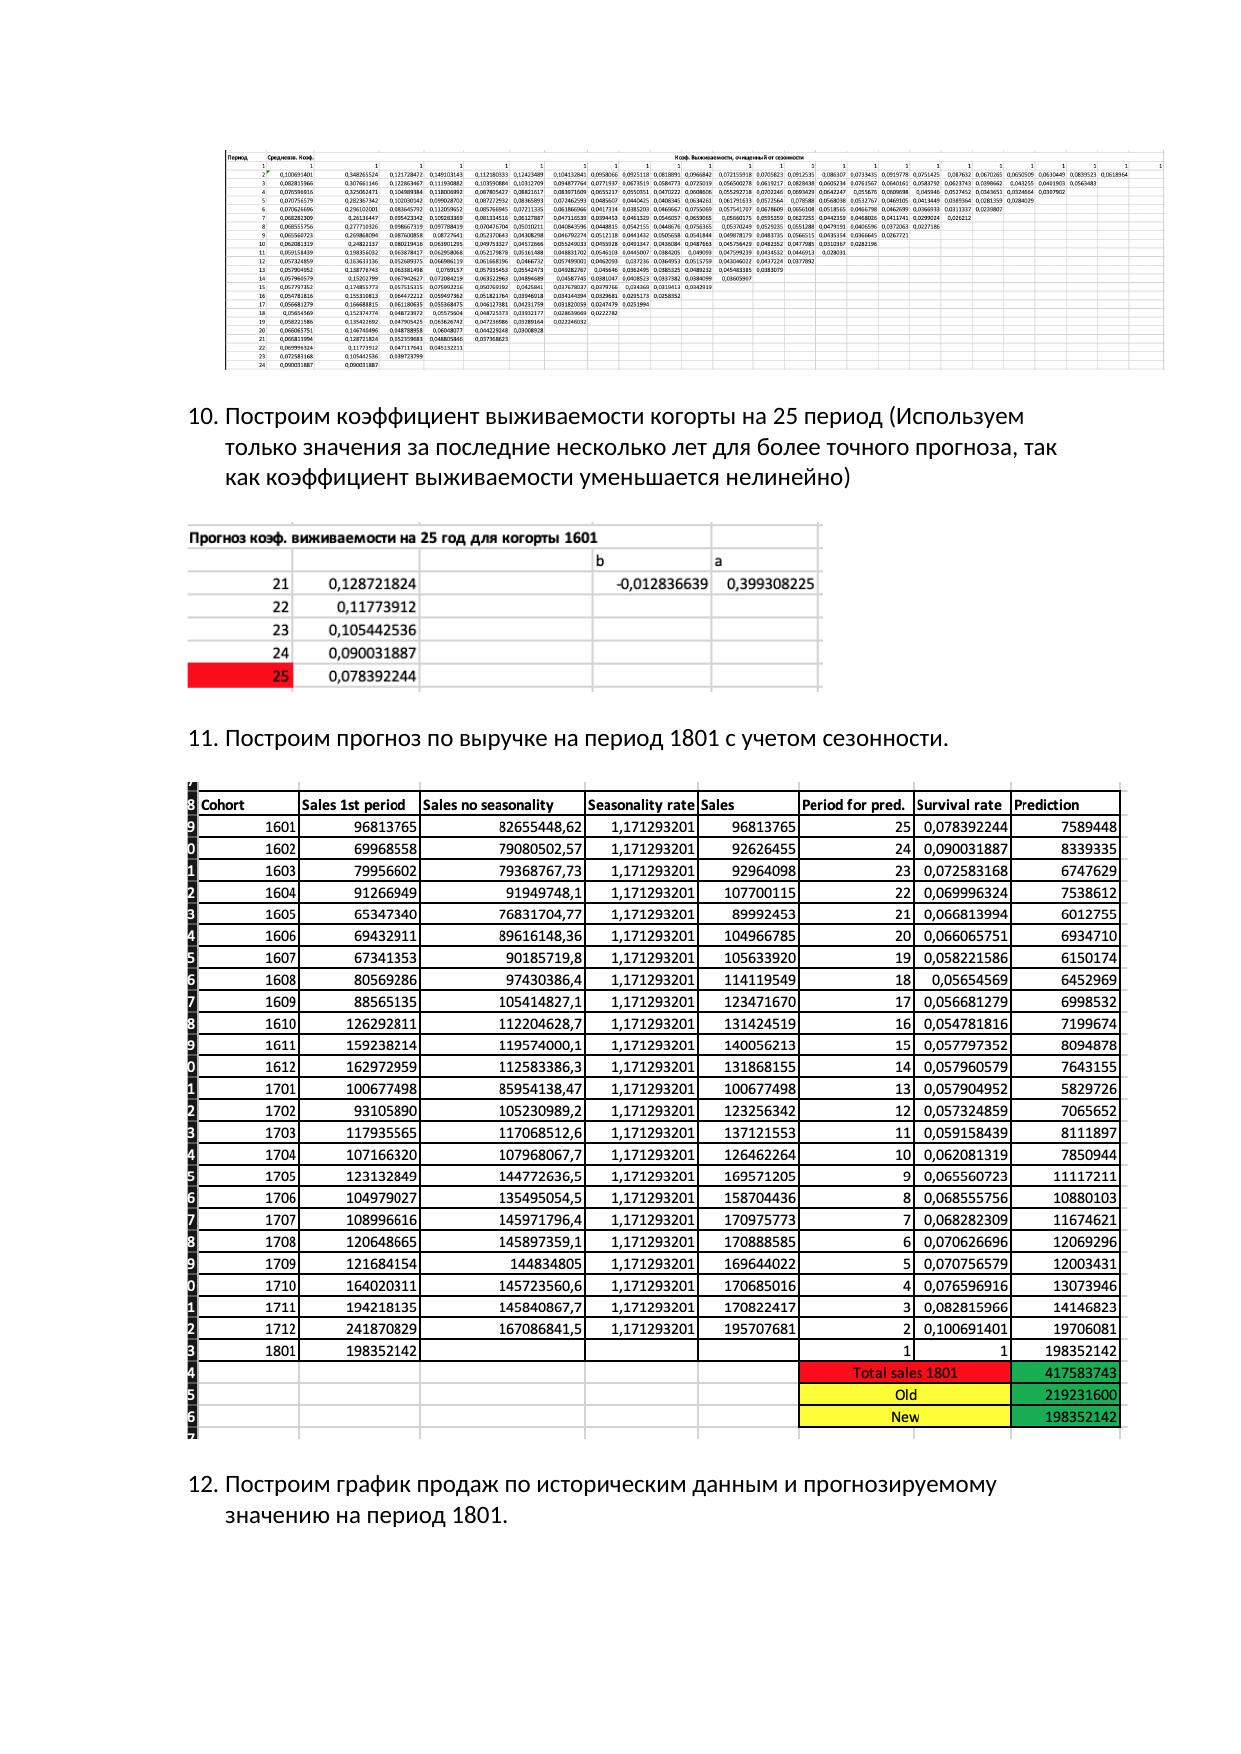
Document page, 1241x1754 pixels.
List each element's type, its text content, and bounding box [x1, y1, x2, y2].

list Построим прогноз по выручке на период 1801 с учетом сезонности. [187, 722, 1090, 752]
list Построим график продаж по историческим данным и прогнозируемому значению на период 1801. [187, 1469, 1090, 1530]
picture [187, 782, 1128, 1439]
picture [225, 150, 1166, 370]
picture [187, 522, 823, 692]
list Построим коэффициент выживаемости когорты на 25 период (Используем только значения за последние несколько лет для более точного прогноза, так как коэффициент выживаемости уменьшается нелинейно) [187, 401, 1090, 492]
